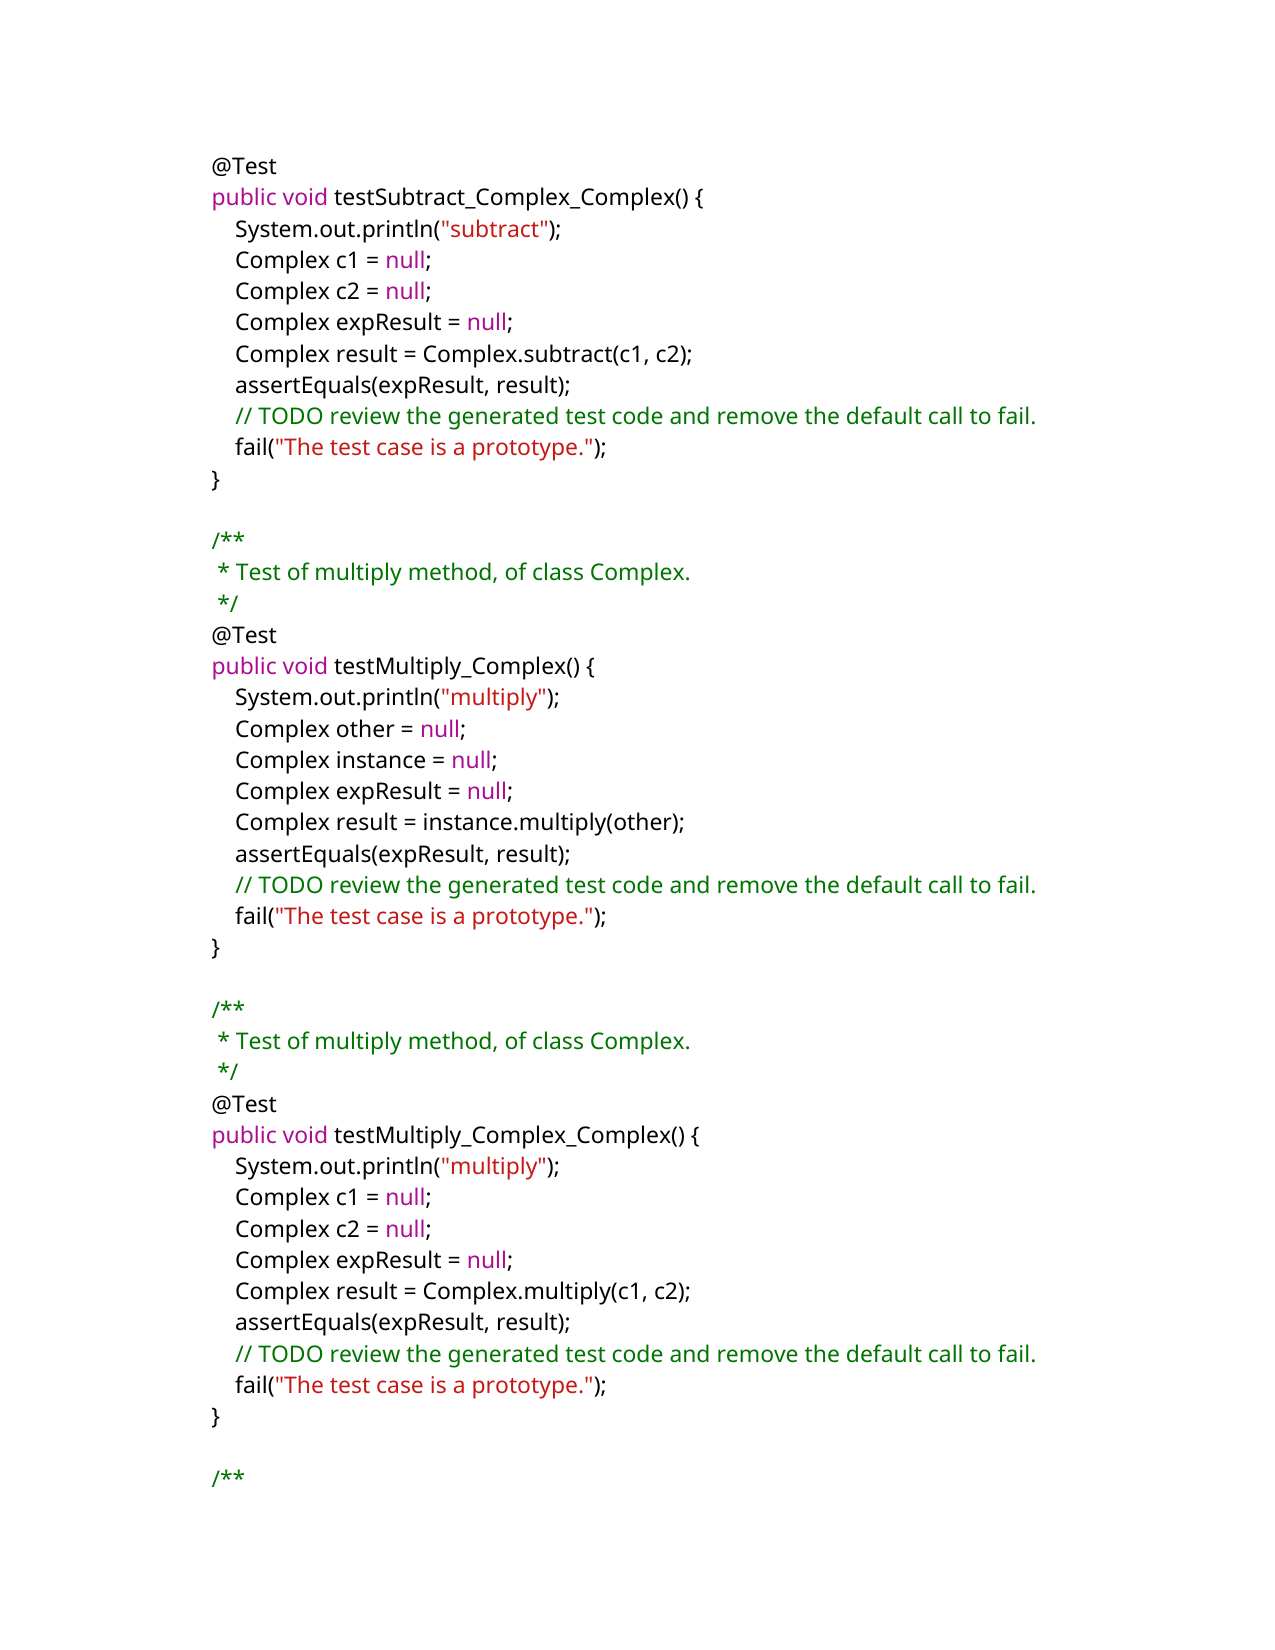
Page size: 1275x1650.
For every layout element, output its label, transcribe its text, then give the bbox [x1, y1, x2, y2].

text fail("The test case is a prototype."); [187, 431, 1087, 462]
text public void testMultiply_Complex_Complex() { [187, 1119, 1087, 1150]
text } [187, 462, 1087, 494]
text Complex other = null; [187, 712, 1087, 744]
text assertEquals(expResult, result); [187, 837, 1087, 869]
text // TODO review the generated test code and remove the default call to fail. [187, 869, 1087, 900]
text Complex c1 = null; [187, 1181, 1087, 1212]
text // TODO review the generated test code and remove the default call to fail. [187, 1337, 1087, 1369]
text * Test of multiply method, of class Complex. [187, 1025, 1087, 1056]
text */ [187, 1056, 1087, 1087]
text Complex result = Complex.subtract(c1, c2); [187, 337, 1087, 369]
text // TODO review the generated test code and remove the default call to fail. [187, 400, 1087, 431]
text Complex result = Complex.multiply(c1, c2); [187, 1275, 1087, 1306]
text * Test of multiply method, of class Complex. [187, 556, 1087, 587]
text Complex c2 = null; [187, 1212, 1087, 1244]
text /** [187, 1462, 1087, 1494]
text assertEquals(expResult, result); [187, 369, 1087, 400]
text Complex c2 = null; [187, 275, 1087, 306]
text } [187, 1400, 1087, 1431]
text Complex instance = null; [187, 744, 1087, 775]
text System.out.println("subtract"); [187, 212, 1087, 244]
text @Test [187, 619, 1087, 650]
text Complex c1 = null; [187, 244, 1087, 275]
text Complex result = instance.multiply(other); [187, 806, 1087, 837]
text Complex expResult = null; [187, 775, 1087, 806]
text public void testSubtract_Complex_Complex() { [187, 181, 1087, 212]
text Complex expResult = null; [187, 306, 1087, 337]
text Complex expResult = null; [187, 1244, 1087, 1275]
text @Test [187, 1087, 1087, 1119]
text fail("The test case is a prototype."); [187, 1369, 1087, 1400]
text public void testMultiply_Complex() { [187, 650, 1087, 681]
text @Test [187, 150, 1087, 181]
text fail("The test case is a prototype."); [187, 900, 1087, 931]
text /** [187, 994, 1087, 1025]
text System.out.println("multiply"); [187, 681, 1087, 712]
text /** [187, 525, 1087, 556]
text System.out.println("multiply"); [187, 1150, 1087, 1181]
text } [187, 931, 1087, 962]
text assertEquals(expResult, result); [187, 1306, 1087, 1337]
text */ [187, 587, 1087, 619]
